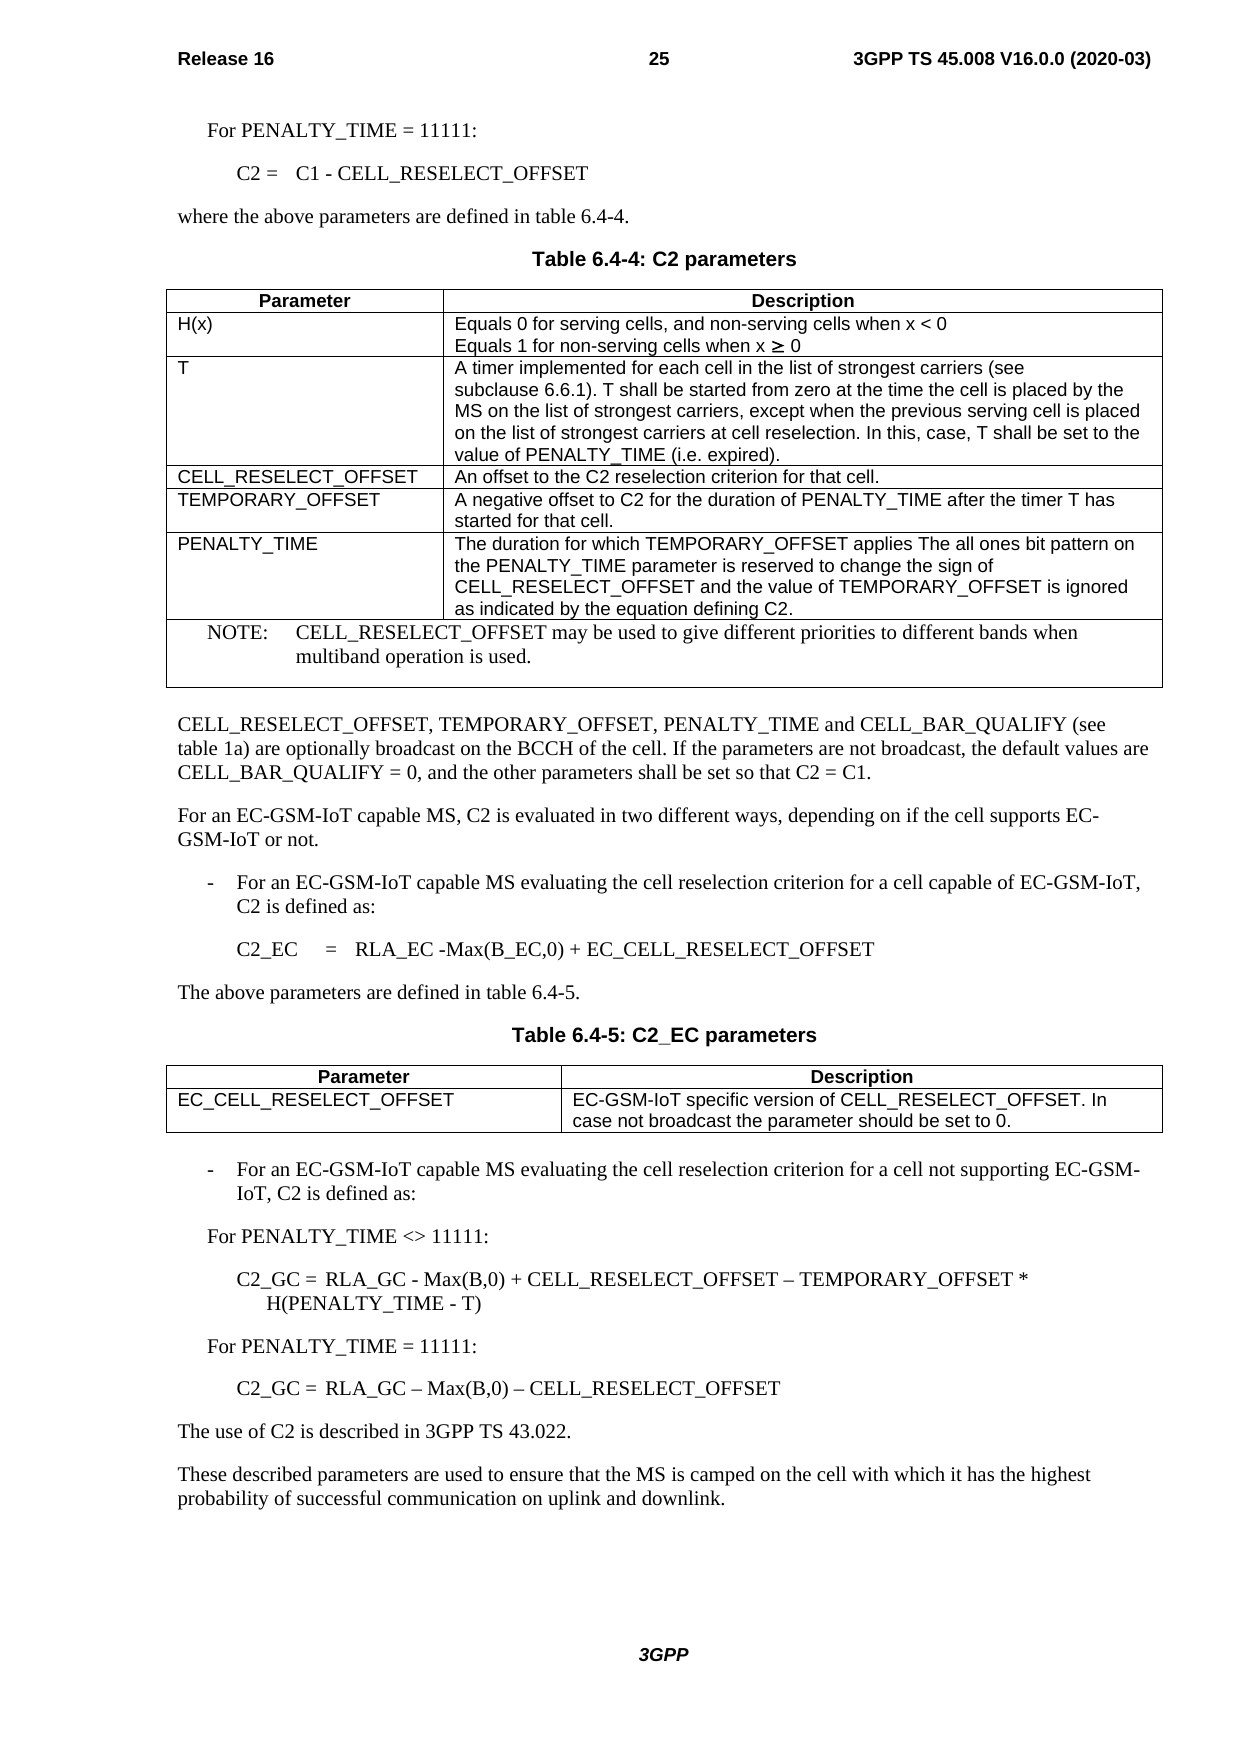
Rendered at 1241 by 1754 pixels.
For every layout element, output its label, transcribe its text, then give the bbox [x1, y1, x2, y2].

table_cell An offset to the C2 reselection criterion for that cell. [444, 466, 1162, 488]
text The use of C2 is described in 3GPP TS 43.022. [177, 1419, 1152, 1443]
table_header Parameter [167, 290, 443, 312]
text For PENALTY_TIME = 11111: [207, 118, 1152, 142]
text C2_EC = RLA_EC -Max(B_EC,0) + EC_CELL_RESELECT_OFFSET [236, 937, 1152, 961]
text The above parameters are defined in table 6.4-5. [177, 979, 1152, 1004]
text These described parameters are used to ensure that the MS is camped on the cell with which it has the highest probability of successful communication on uplink and downlink. [177, 1462, 1152, 1510]
text CELL_RESELECT_OFFSET, TEMPORARY_OFFSET, PENALTY_TIME and CELL_BAR_QUALIFY (see table 1a) are optionally broadcast on the BCCH of the cell. If the parameters are not broadcast, the default values are CELL_BAR_QUALIFY = 0, and the other parameters shall be set so that C2 = C1. [177, 712, 1152, 784]
text Table 6.4-4: C2 parameters [177, 247, 1152, 271]
table_cell H(x) [167, 313, 443, 356]
table_cell TEMPORARY_OFFSET [167, 489, 443, 532]
table_cell Equals 0 for serving cells, and non-serving cells when x < 0 Equals 1 for non-serving cells when x  0 [444, 313, 1162, 356]
table_cell NOTE: CELL_RESELECT_OFFSET may be used to give different priorities to different bands when multiband operation is used. [167, 620, 1162, 687]
text C2 = C1 - CELL_RESELECT_OFFSET [236, 161, 1152, 185]
text For PENALTY_TIME = 11111: [207, 1333, 1152, 1358]
table_cell EC-GSM-IoT specific version of CELL_RESELECT_OFFSET. In case not broadcast the parameter should be set to 0. [562, 1089, 1162, 1132]
table_header Description [562, 1066, 1162, 1088]
table_cell PENALTY_TIME [167, 533, 443, 619]
table_cell CELL_RESELECT_OFFSET [167, 466, 443, 488]
text where the above parameters are defined in table 6.4-4. [177, 204, 1152, 228]
table_cell T [167, 357, 443, 465]
table_header Parameter [167, 1066, 561, 1088]
table_cell The duration for which TEMPORARY_OFFSET applies The all ones bit pattern on the PENALTY_TIME parameter is reserved to change the sign of CELL_RESELECT_OFFSET and the value of TEMPORARY_OFFSET is ignored as indicated by the equation defining C2. [444, 533, 1162, 619]
table_cell A negative offset to C2 for the duration of PENALTY_TIME after the timer T has started for that cell. [444, 489, 1162, 532]
table_cell EC_CELL_RESELECT_OFFSET [167, 1089, 561, 1132]
text - For an EC-GSM-IoT capable MS evaluating the cell reselection criterion for a cell not supporting EC-GSM-IoT, C2 is defined as: [207, 1157, 1152, 1205]
text - For an EC-GSM-IoT capable MS evaluating the cell reselection criterion for a cell capable of EC-GSM-IoT, C2 is defined as: [207, 870, 1152, 918]
text Table 6.4-5: C2_EC parameters [177, 1022, 1152, 1046]
text For an EC-GSM-IoT capable MS, C2 is evaluated in two different ways, depending on if the cell supports EC-GSM-IoT or not. [177, 803, 1152, 851]
text For PENALTY_TIME <> 11111: [207, 1224, 1152, 1248]
table_header Description [444, 290, 1162, 312]
table_cell A timer implemented for each cell in the list of strongest carriers (see subclause 6.6.1). T shall be started from zero at the time the cell is placed by the MS on the list of strongest carriers, except when the previous serving cell is placed on the list of strongest carriers at cell reselection. In this, case, T shall be set to the value of PENALTY_TIME (i.e. expired). [444, 357, 1162, 465]
text C2_GC = RLA_GC – Max(B,0) – CELL_RESELECT_OFFSET [236, 1376, 1152, 1400]
text C2_GC = RLA_GC - Max(B,0) + CELL_RESELECT_OFFSET – TEMPORARY_OFFSET * H(PENALTY_TIME - T) [236, 1267, 1152, 1315]
